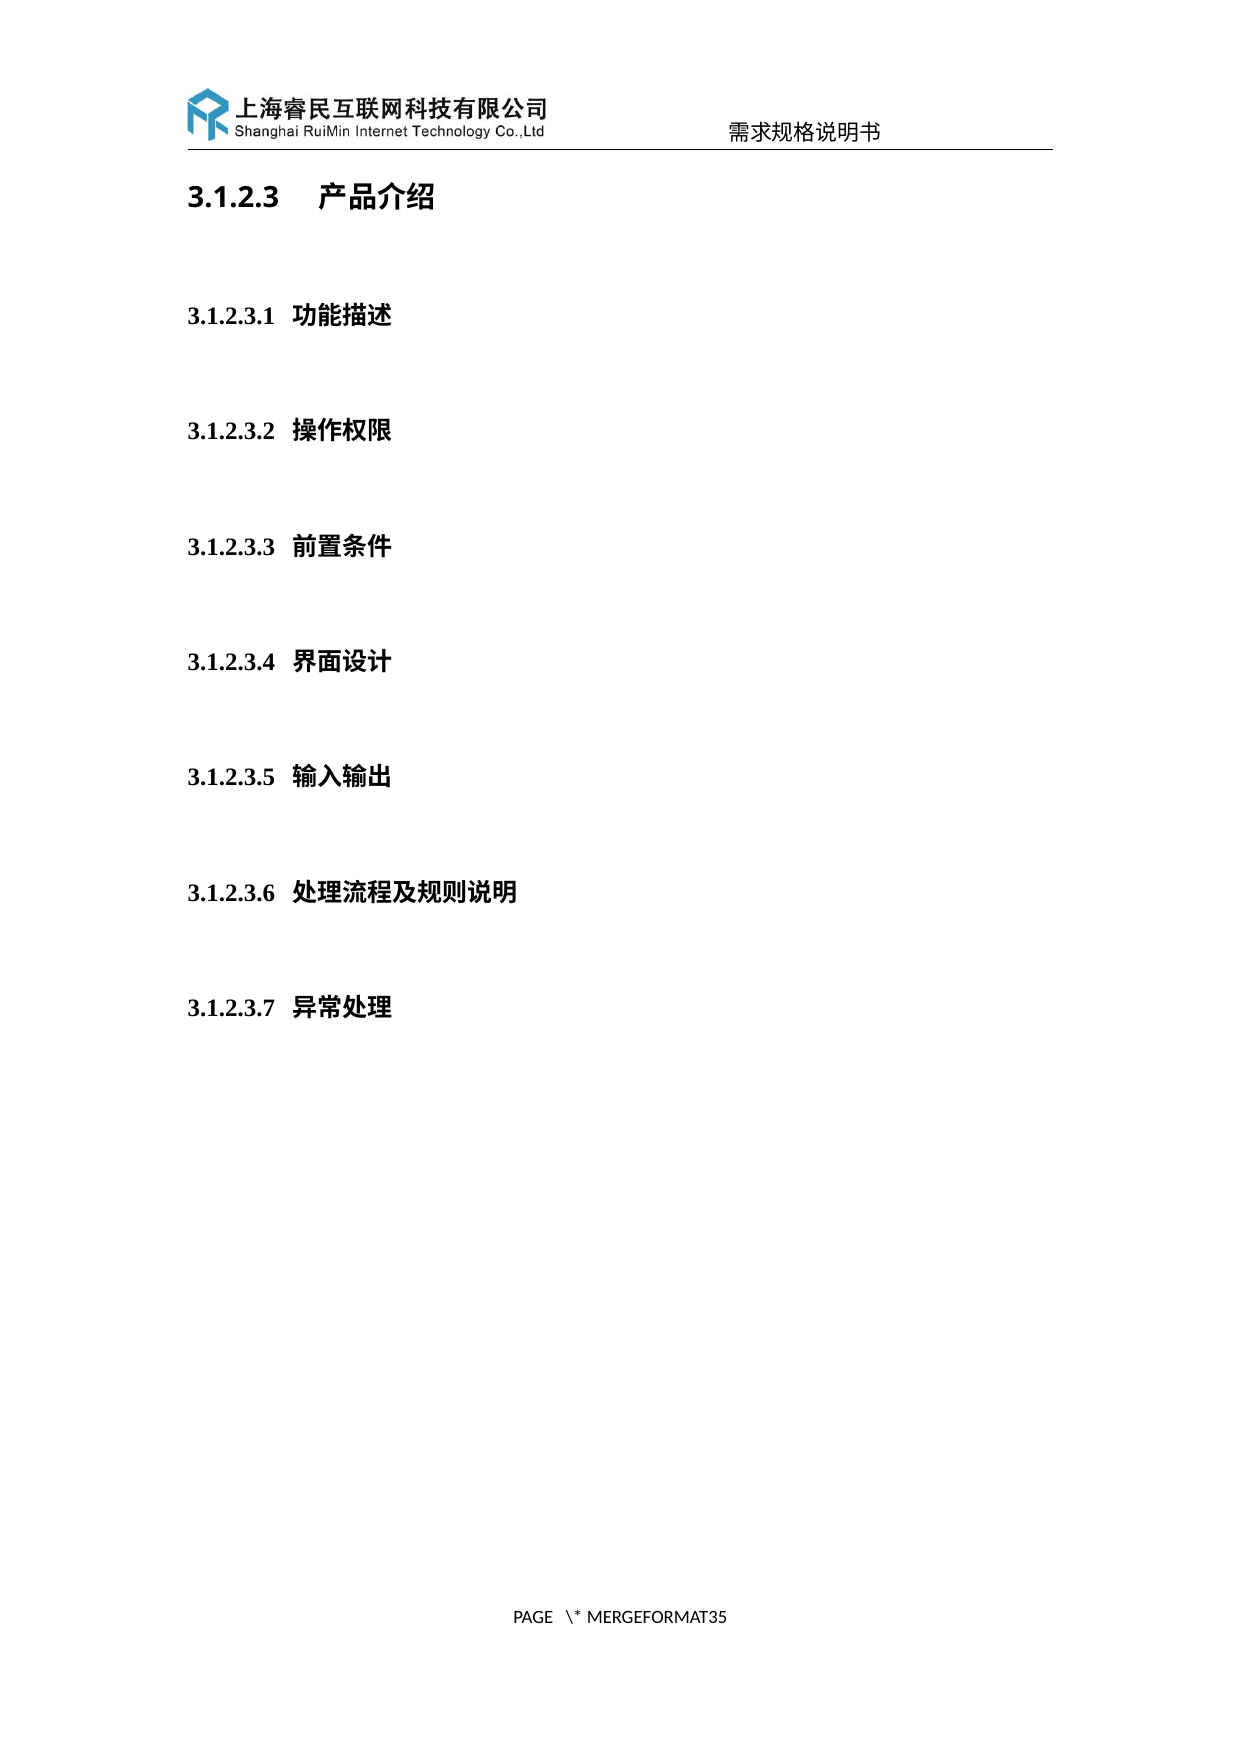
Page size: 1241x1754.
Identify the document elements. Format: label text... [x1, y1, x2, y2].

subtitle 输入输出 [187, 742, 1053, 807]
picture [187, 88, 552, 141]
subtitle 异常处理 [187, 973, 1053, 1038]
subtitle 前置条件 [187, 512, 1053, 577]
subtitle 功能描述 [187, 281, 1053, 346]
subtitle 操作权限 [187, 396, 1053, 461]
subtitle 产品介绍 [187, 162, 1053, 227]
subtitle 界面设计 [187, 627, 1053, 692]
subtitle 处理流程及规则说明 [187, 858, 1053, 923]
